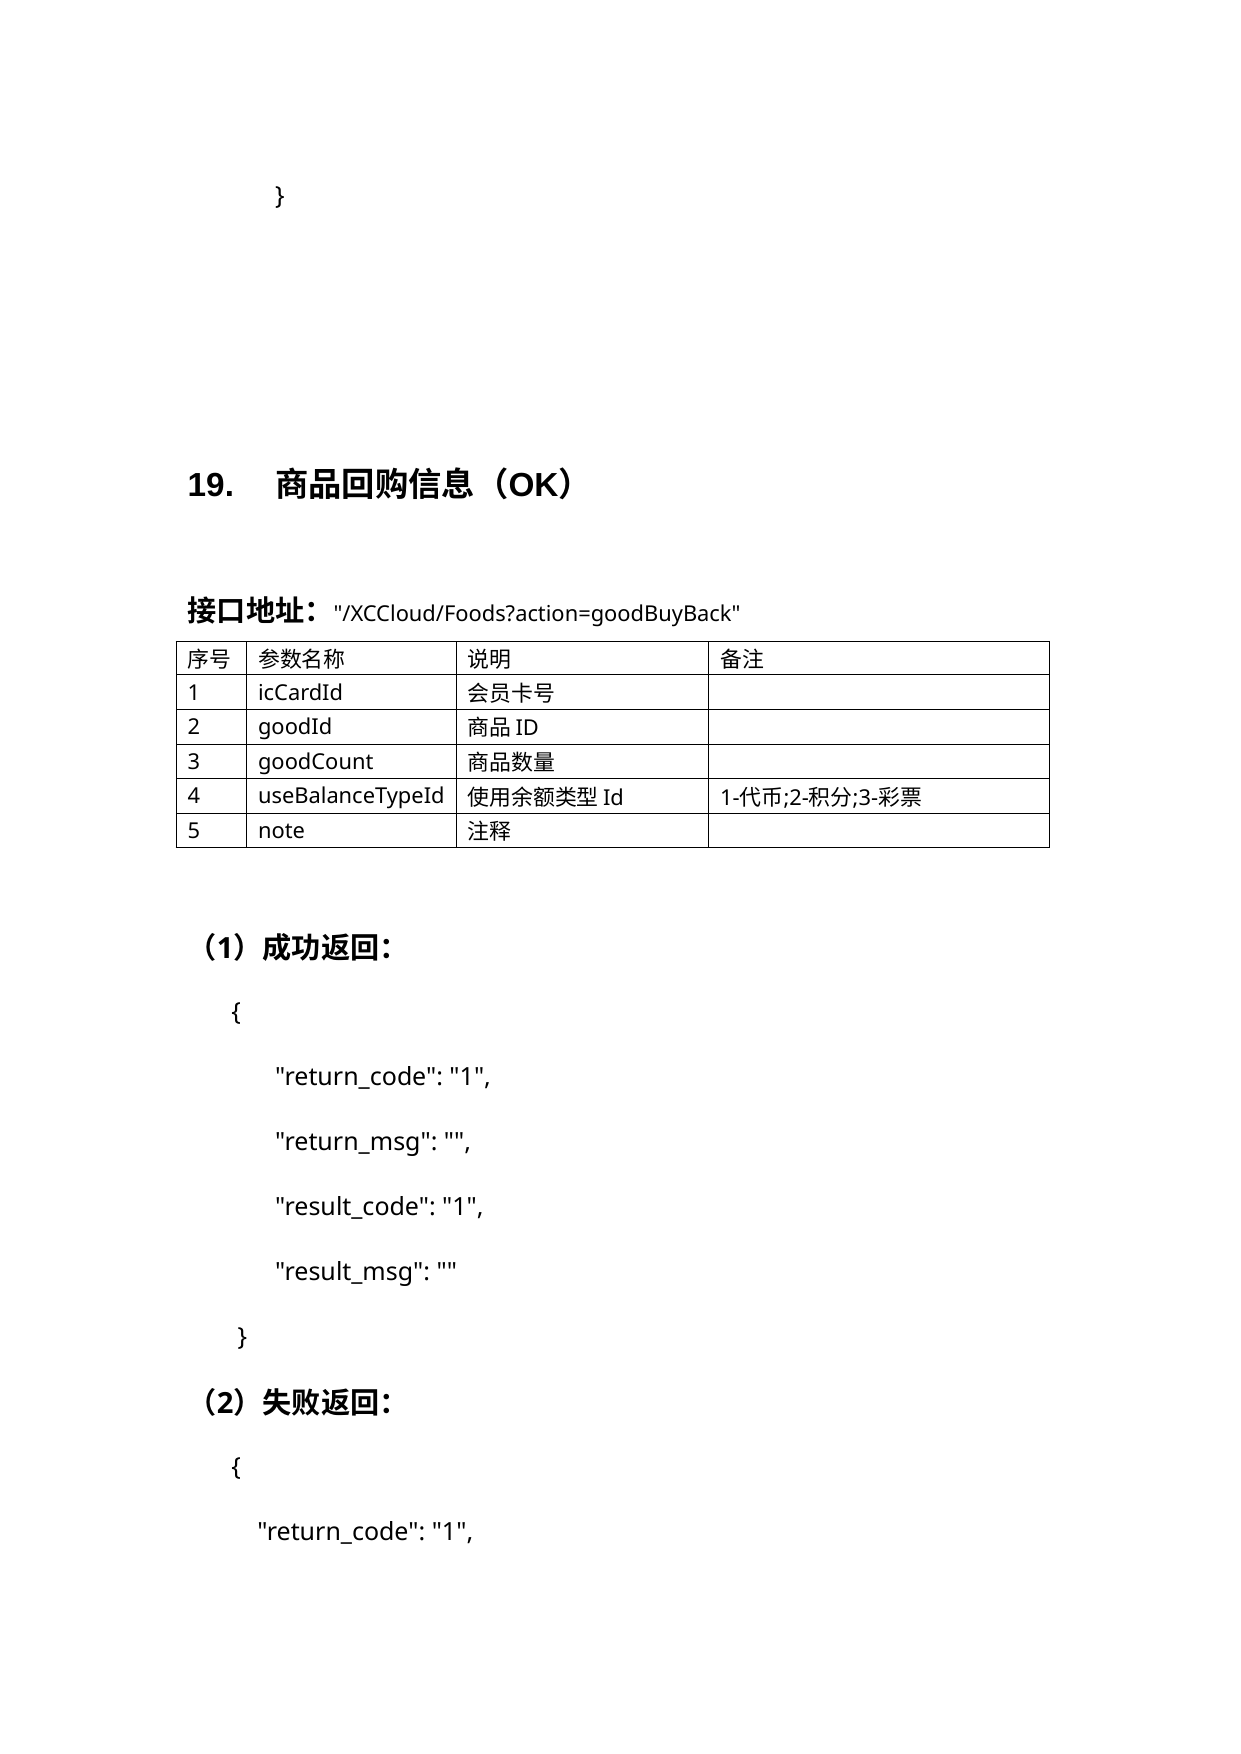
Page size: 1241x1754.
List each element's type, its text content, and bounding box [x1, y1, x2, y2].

text } [187, 1303, 1053, 1368]
text { [187, 1433, 1053, 1498]
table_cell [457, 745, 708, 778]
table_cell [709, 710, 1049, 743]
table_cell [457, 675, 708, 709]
text "result_msg": "" [187, 1238, 1053, 1303]
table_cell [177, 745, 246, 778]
text "return_code": "1", [187, 1043, 1053, 1108]
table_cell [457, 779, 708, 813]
text "return_code": "1", [187, 1498, 1053, 1563]
text 接口地址："/XCCloud/Foods?action=goodBuyBack" [187, 576, 1053, 641]
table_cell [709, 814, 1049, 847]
text { [187, 978, 1053, 1043]
list 失败返回： [187, 1368, 1053, 1433]
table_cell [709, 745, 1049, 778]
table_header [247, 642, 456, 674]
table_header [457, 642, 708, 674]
list 成功返回： [187, 913, 1053, 978]
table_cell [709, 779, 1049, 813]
subtitle 商品回购信息（OK） [187, 449, 1053, 514]
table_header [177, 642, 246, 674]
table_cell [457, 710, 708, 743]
text "result_code": "1", [187, 1173, 1053, 1238]
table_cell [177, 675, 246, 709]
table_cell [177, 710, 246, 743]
text "return_msg": "", [187, 1108, 1053, 1173]
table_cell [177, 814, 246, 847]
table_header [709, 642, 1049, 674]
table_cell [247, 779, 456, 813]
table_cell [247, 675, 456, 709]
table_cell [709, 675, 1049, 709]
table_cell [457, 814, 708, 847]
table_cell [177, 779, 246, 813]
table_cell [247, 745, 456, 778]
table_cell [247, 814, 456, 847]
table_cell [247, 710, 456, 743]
text } [231, 162, 1053, 227]
